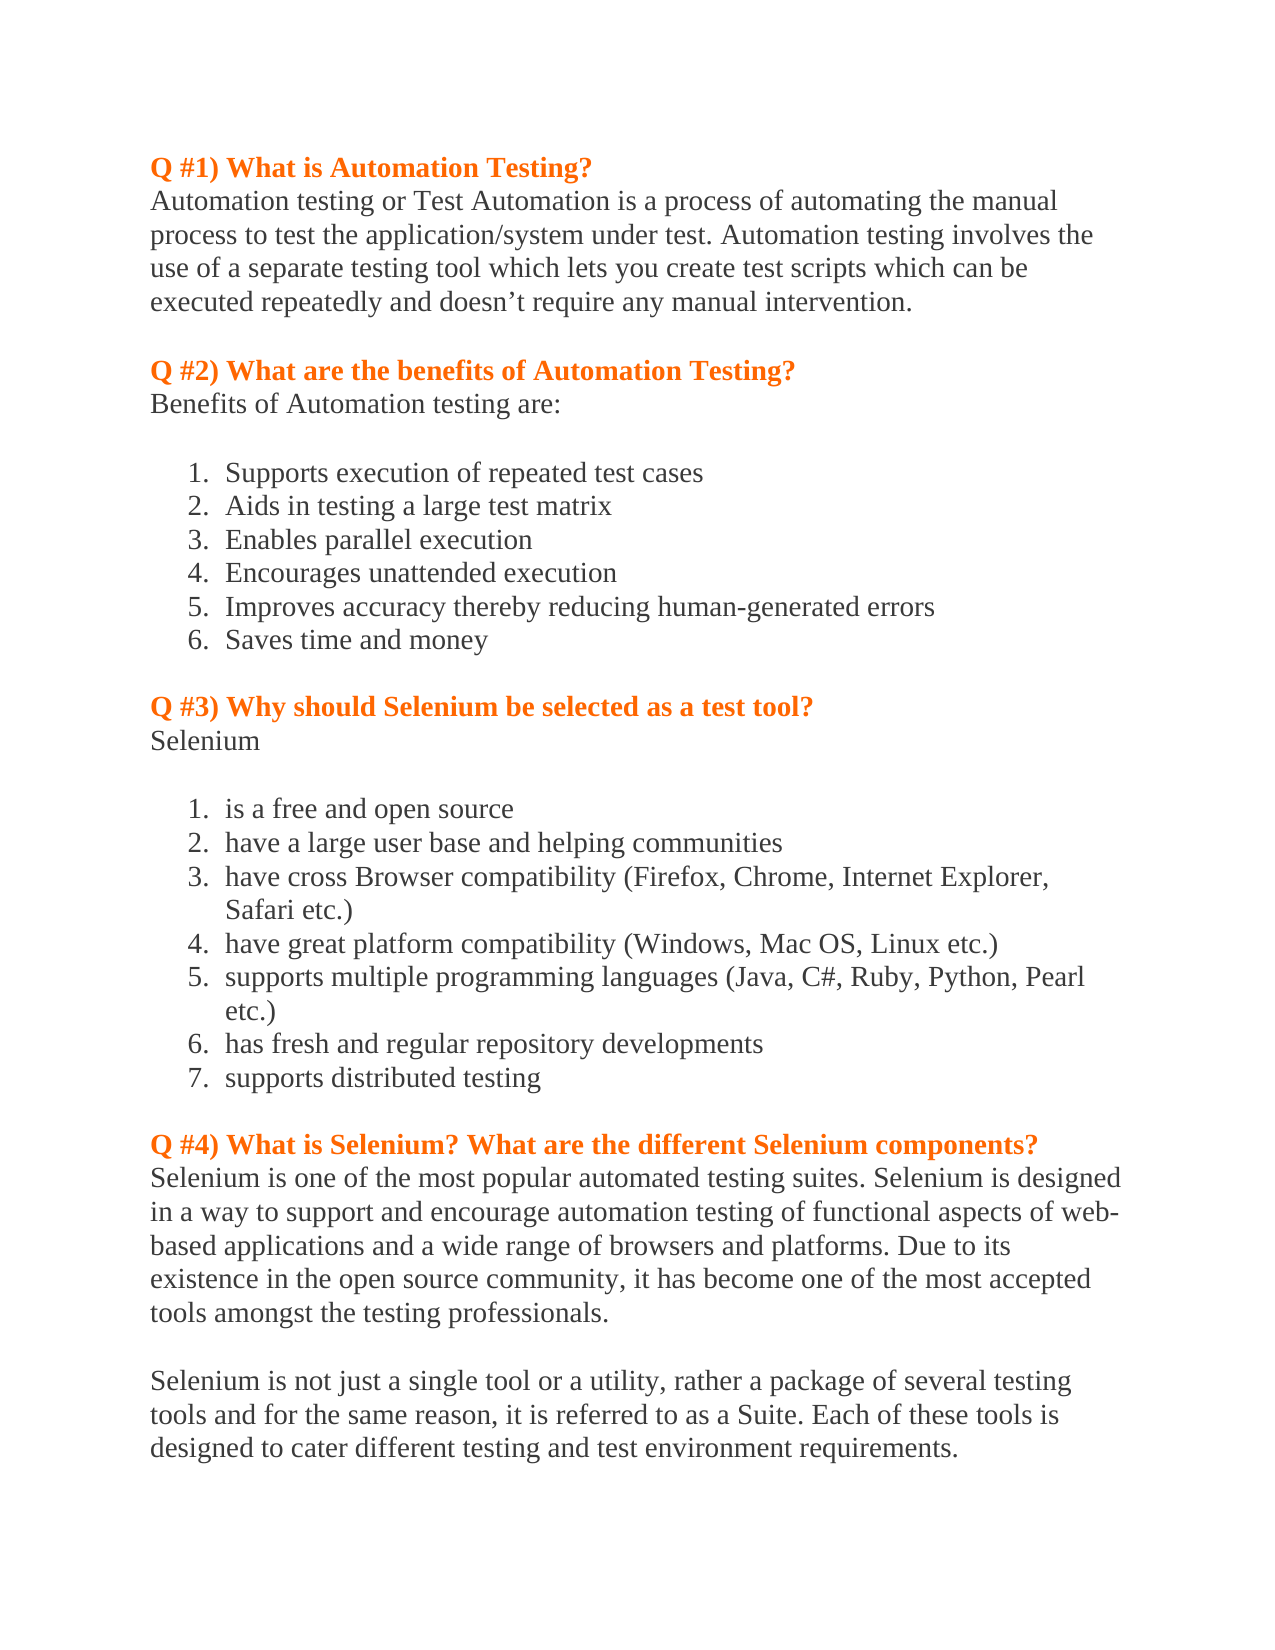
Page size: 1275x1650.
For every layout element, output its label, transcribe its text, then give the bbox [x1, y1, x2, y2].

list Enables parallel execution [187, 522, 1125, 555]
text Q #2) What are the benefits of Automation Testing? [150, 353, 1125, 386]
list Saves time and money [187, 622, 1125, 656]
text Q #3) Why should Selenium be selected as a test tool? [150, 689, 1125, 723]
text Automation testing or Test Automation is a process of automating the manual process to test the application/system under test. Automation testing involves the use of a separate testing tool which lets you create test scripts which can be executed repeatedly and doesn’t require any manual intervention. [150, 183, 1125, 318]
text Selenium is not just a single tool or a utility, rather a package of several testing tools and for the same reason, it is referred to as a Suite. Each of these tools is designed to cater different testing and test environment requirements. [150, 1363, 1125, 1464]
list have a large user base and helping communities [187, 825, 1125, 859]
text Benefits of Automation testing are: [150, 386, 1125, 420]
text Selenium [150, 723, 1125, 757]
list have great platform compatibility (Windows, Mac OS, Linux etc.) [187, 926, 1125, 959]
list supports distributed testing [187, 1060, 1125, 1093]
list have cross Browser compatibility (Firefox, Chrome, Internet Explorer, Safari etc.) [187, 859, 1125, 926]
list supports multiple programming languages (Java, C#, Ruby, Python, Pearl etc.) [187, 959, 1125, 1026]
list has fresh and regular repository developments [187, 1026, 1125, 1060]
list Improves accuracy thereby reducing human-generated errors [187, 589, 1125, 622]
text Q #1) What is Automation Testing? [150, 150, 1125, 183]
text Q #4) What is Selenium? What are the different Selenium components? [150, 1127, 1125, 1161]
list Aids in testing a large test matrix [187, 488, 1125, 522]
list Encourages unattended execution [187, 555, 1125, 589]
text Selenium is one of the most popular automated testing suites. Selenium is designed in a way to support and encourage automation testing of functional aspects of web-based applications and a wide range of browsers and platforms. Due to its existence in the open source community, it has become one of the most accepted tools amongst the testing professionals. [150, 1161, 1125, 1328]
list Supports execution of repeated test cases [187, 455, 1125, 488]
list is a free and open source [187, 792, 1125, 825]
